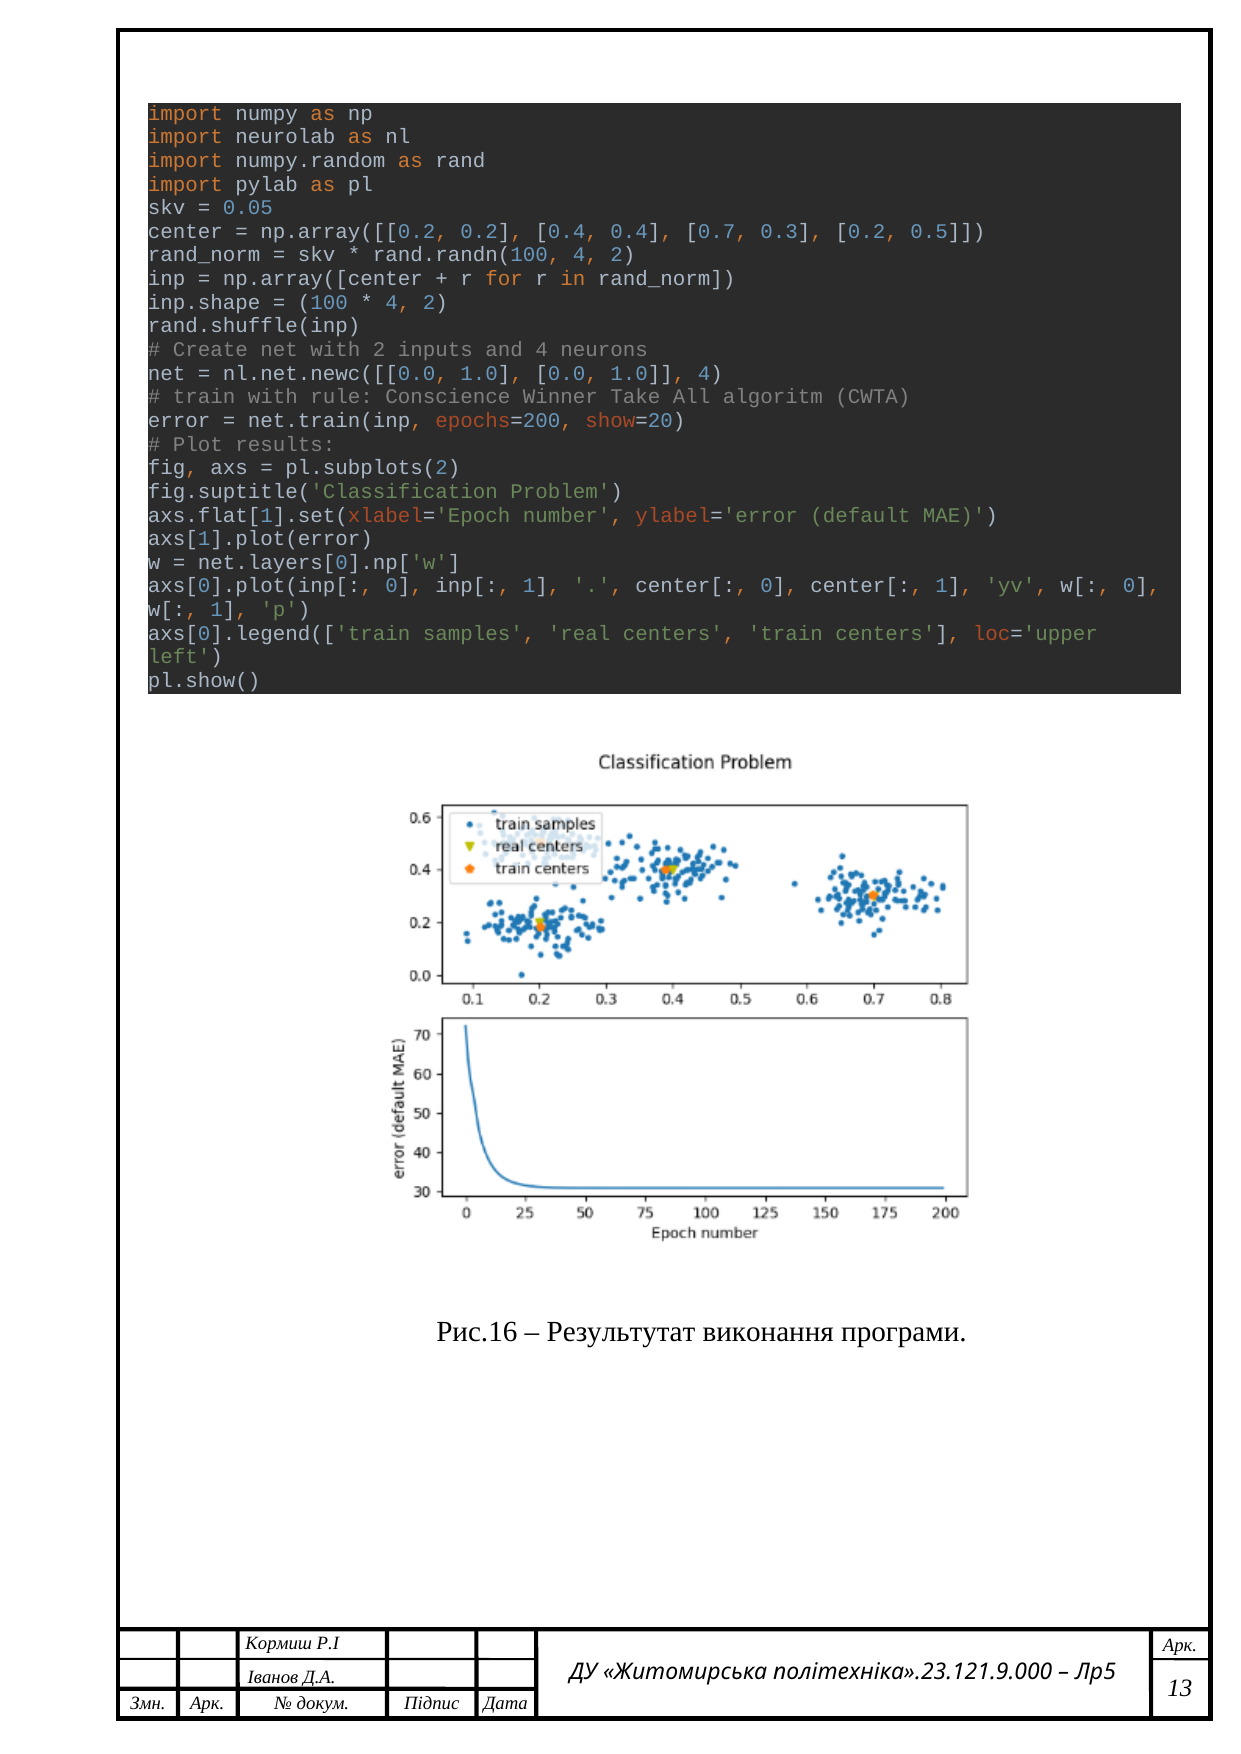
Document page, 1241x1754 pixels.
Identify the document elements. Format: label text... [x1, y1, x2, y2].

text Рис.16 – Результутат виконання програми. [148, 1314, 1181, 1348]
text import numpy as np import neurolab as nl import numpy.random as rand import pylab as pl skv = 0.05 center = np.array([[0.2, 0.2], [0.4, 0.4], [0.7, 0.3], [0.2, 0.5]]) rand_norm = skv * rand.randn(100, 4, 2) inp = np.array([center + r for r in rand_norm]) inp.shape = (100 * 4, 2) rand.shuffle(inp) # Create net with 2 inputs and 4 neurons net = nl.net.newc([[0.0, 1.0], [0.0, 1.0]], 4) # train with rule: Conscience Winner Take All algoritm (CWTA) error = net.train(inp, epochs=200, show=20) # Plot results: fig, axs = pl.subplots(2) fig.suptitle('Classification Problem') axs.flat[1].set(xlabel='Epoch number', ylabel='error (default MAE)') axs[1].plot(error) w = net.layers[0].np['w'] axs[0].plot(inp[:, 0], inp[:, 1], '.', center[:, 0], center[:, 1], 'yv', w[:, 0], w[:, 1], 'p') axs[0].legend(['train samples', 'real centers', 'train centers'], loc='upper left') pl.show() [148, 103, 1181, 694]
picture [373, 750, 1030, 1246]
